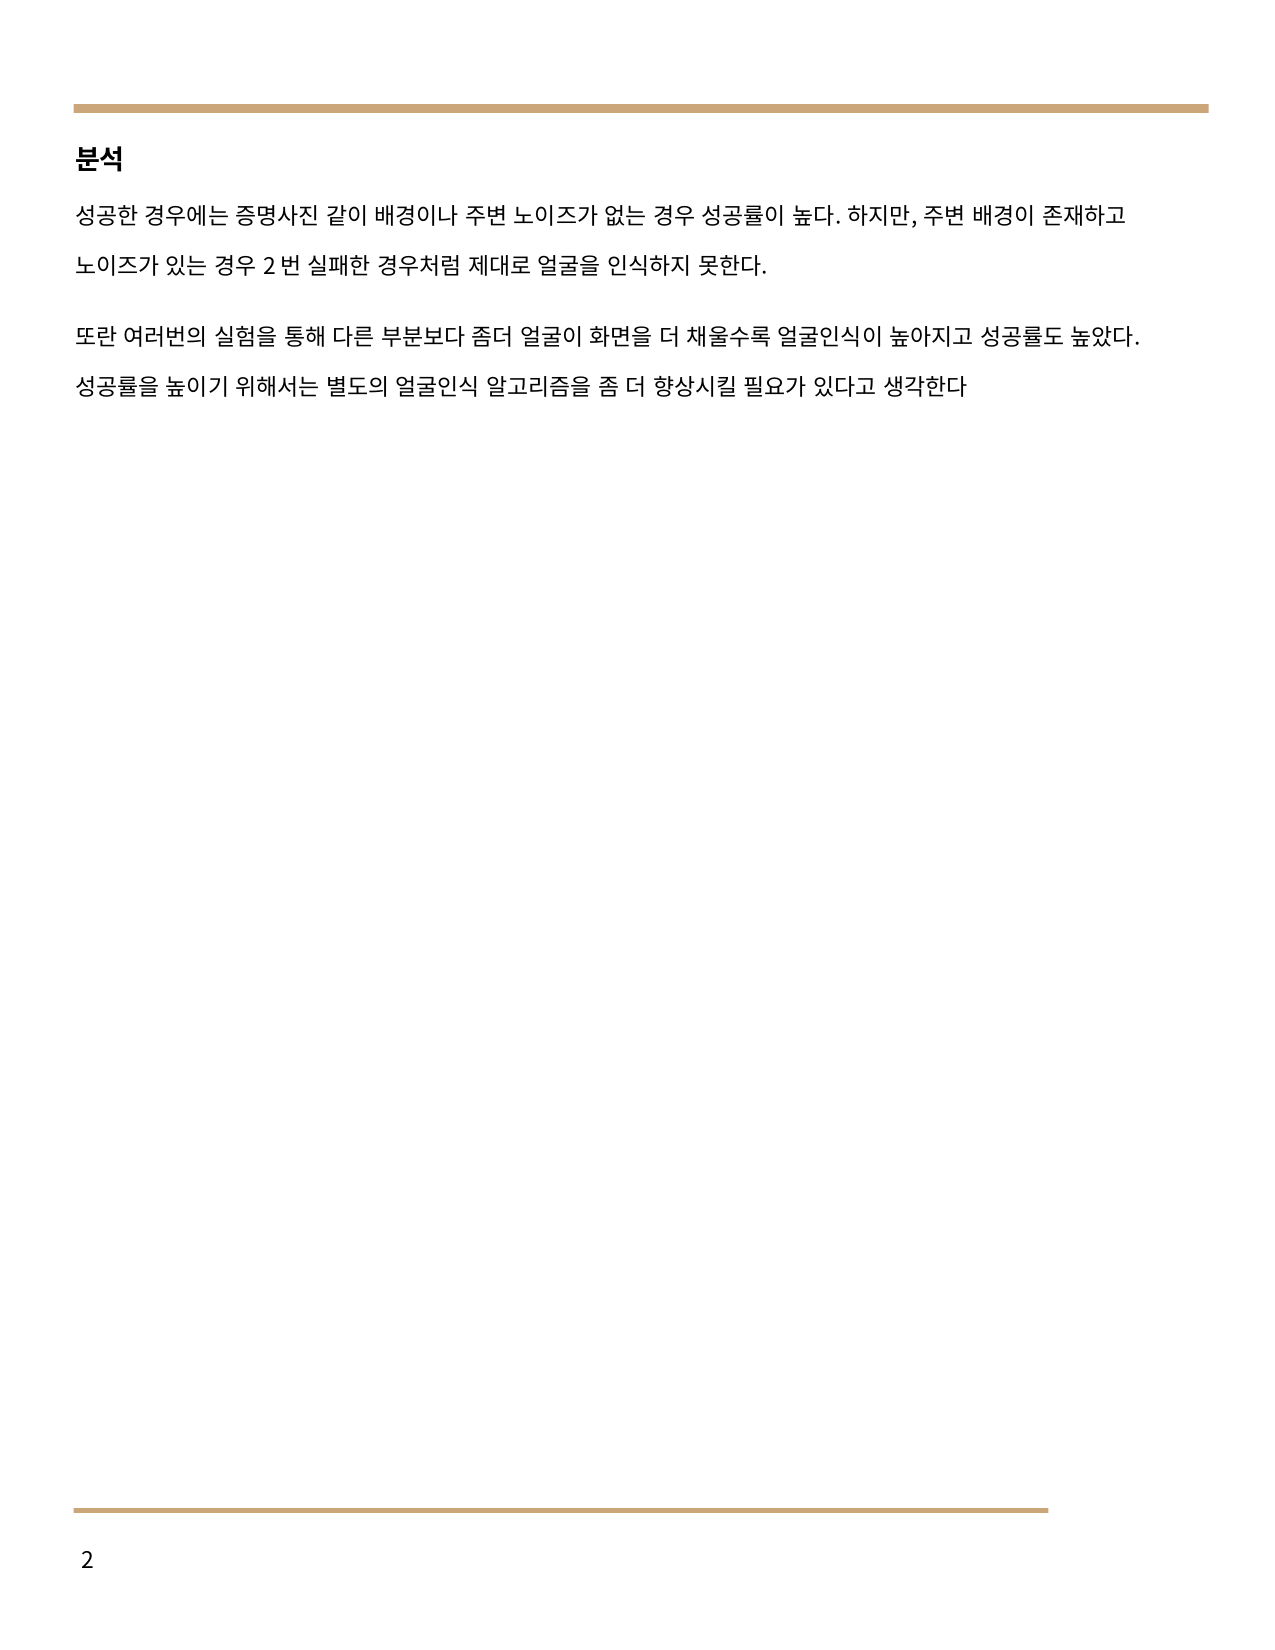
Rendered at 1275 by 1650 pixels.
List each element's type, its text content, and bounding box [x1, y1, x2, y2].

text 또란 여러번의 실험을 통해 다른 부분보다 좀더 얼굴이 화면을 더 채울수록 얼굴인식이 높아지고 성공률도 높았다. 성공률을 높이기 위해서는 별도의 얼굴인식 알고리즘을 좀 더 향상시킬 필요가 있다고 생각한다 [75, 318, 1200, 402]
picture [73, 104, 1209, 113]
picture [73, 1508, 1049, 1513]
text 성공한 경우에는 증명사진 같이 배경이나 주변 노이즈가 없는 경우 성공률이 높다. 하지만, 주변 배경이 존재하고 노이즈가 있는 경우 2번 실패한 경우처럼 제대로 얼굴을 인식하지 못한다. [75, 198, 1200, 281]
subtitle 분석 [75, 138, 1014, 177]
